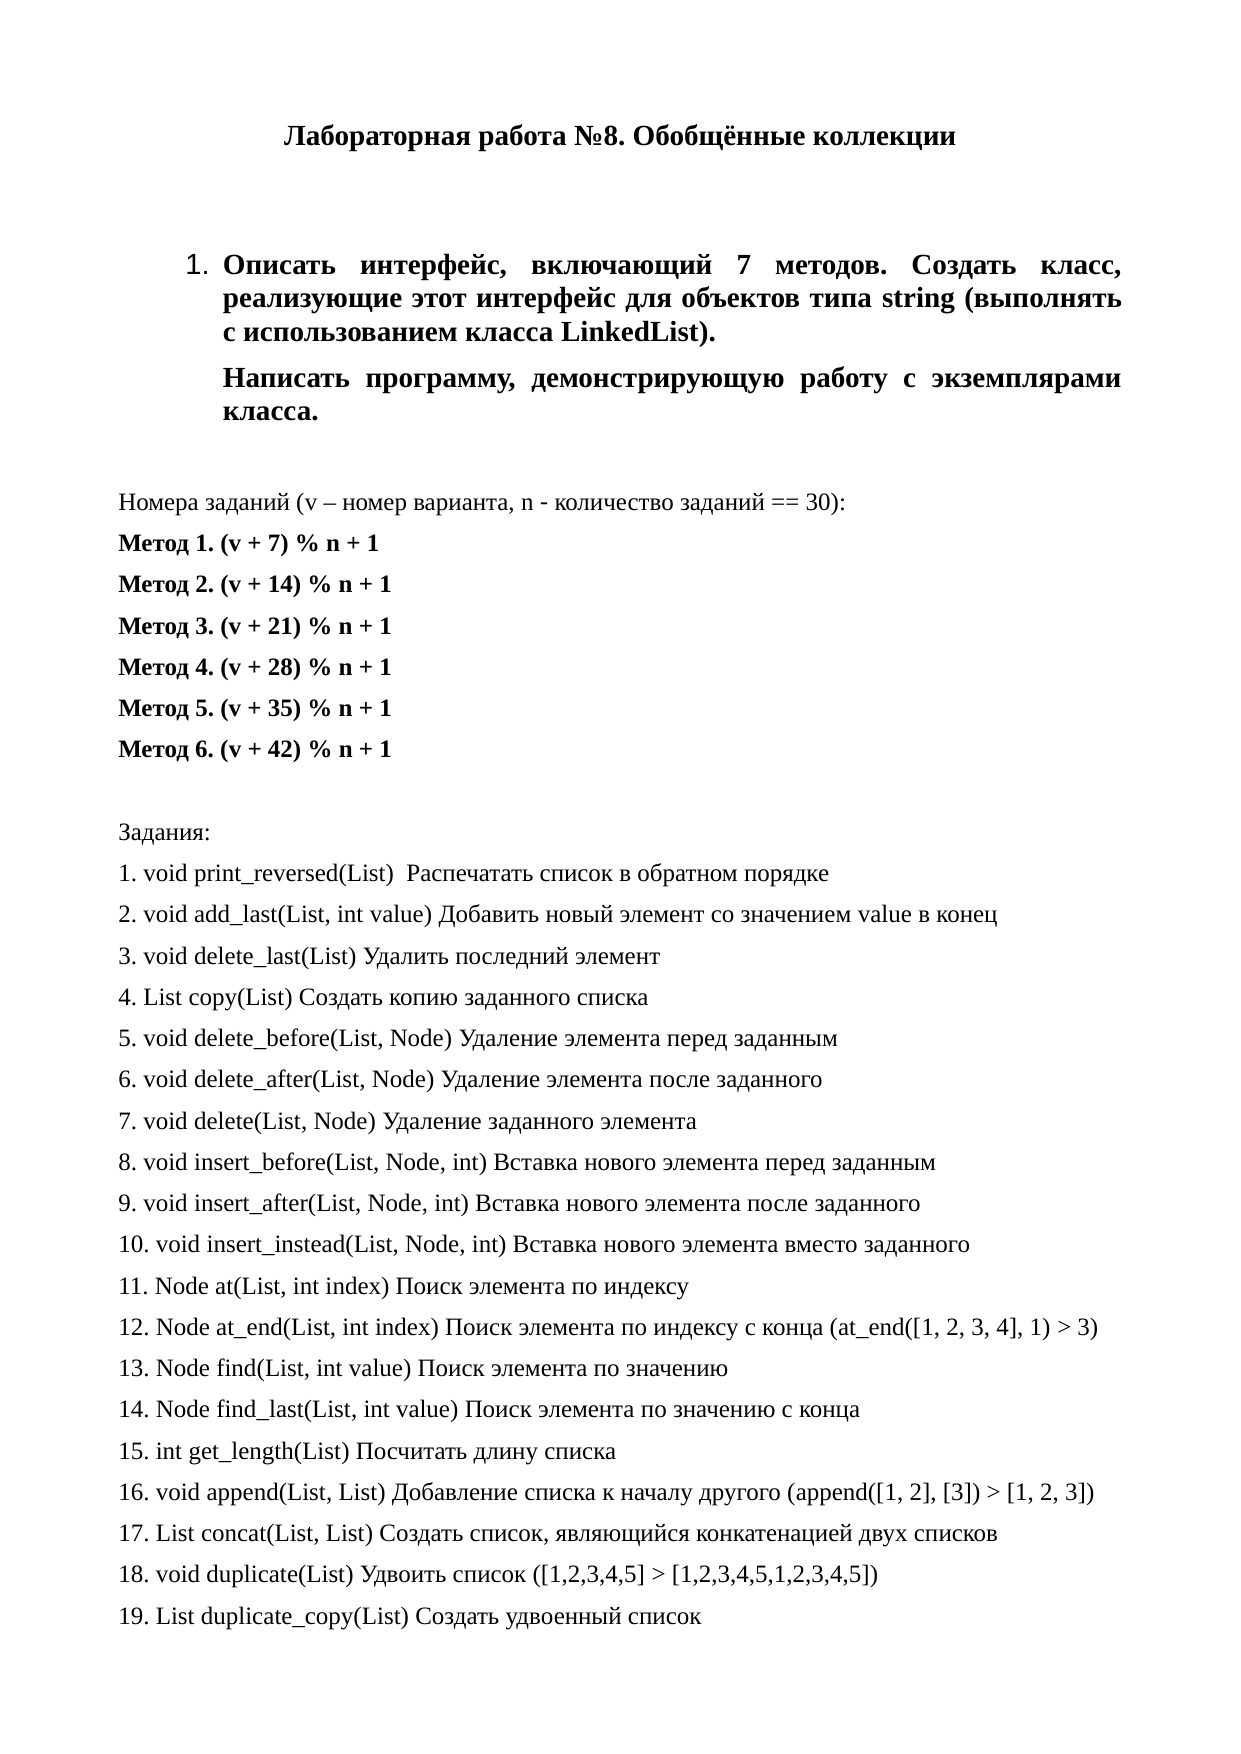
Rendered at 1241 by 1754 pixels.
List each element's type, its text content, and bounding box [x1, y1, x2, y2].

text 13. Node find(List, int value) Поиск элемента по значению [118, 1353, 1122, 1382]
text 12. Node at_end(List, int index) Поиск элемента по индексу с конца (at_end([1, 2, 3, 4], 1) > 3) [118, 1312, 1122, 1341]
text 1. void print_reversed(List) Распечатать список в обратном порядке [118, 858, 1122, 887]
text Задания: [118, 817, 1122, 846]
text 2. void add_last(List, int value) Добавить новый элемент со значением value в конец [118, 899, 1122, 928]
text 7. void delete(List, Node) Удаление заданного элемента [118, 1106, 1122, 1134]
text 3. void delete_last(List) Удалить последний элемент [118, 941, 1122, 969]
text Лабораторная работа №8. Обобщённые коллекции [118, 118, 1122, 152]
text 18. void duplicate(List) Удвоить список ([1,2,3,4,5] > [1,2,3,4,5,1,2,3,4,5]) [118, 1559, 1122, 1588]
text 6. void delete_after(List, Node) Удаление элемента после заданного [118, 1064, 1122, 1093]
text 15. int get_length(List) Посчитать длину списка [118, 1436, 1122, 1464]
text Метод 6. (v + 42) % n + 1 [118, 734, 1122, 763]
text 17. List concat(List, List) Создать список, являющийся конкатенацией двух списков [118, 1518, 1122, 1547]
text 19. List duplicate_copy(List) Создать удвоенный список [118, 1601, 1122, 1629]
text 14. Node find_last(List, int value) Поиск элемента по значению с конца [118, 1394, 1122, 1423]
text 5. void delete_before(List, Node) Удаление элемента перед заданным [118, 1023, 1122, 1052]
text 10. void insert_instead(List, Node, int) Вставка нового элемента вместо заданного [118, 1229, 1122, 1258]
text 16. void append(List, List) Добавление списка к началу другого (append([1, 2], [3]) > [1, 2, 3]) [118, 1477, 1122, 1506]
text Написать программу, демонстрирующую работу с экземплярами класса. [223, 360, 1122, 427]
list Описать интерфейс, включающий 7 методов. Создать класс, реализующие этот интерфейс для объектов типа string (выполнять с использованием класса LinkedList). [185, 247, 1122, 347]
text Метод 4. (v + 28) % n + 1 [118, 652, 1122, 681]
text Метод 1. (v + 7) % n + 1 [118, 528, 1122, 557]
text Метод 3. (v + 21) % n + 1 [118, 611, 1122, 639]
text Номера заданий (v – номер варианта, n ‐ количество заданий == 30): [118, 486, 1122, 516]
text 9. void insert_after(List, Node, int) Вставка нового элемента после заданного [118, 1188, 1122, 1217]
text 4. List copy(List) Создать копию заданного списка [118, 982, 1122, 1011]
text 11. Node at(List, int index) Поиск элемента по индексу [118, 1271, 1122, 1299]
text Метод 5. (v + 35) % n + 1 [118, 693, 1122, 722]
text 8. void insert_before(List, Node, int) Вставка нового элемента перед заданным [118, 1147, 1122, 1176]
text Метод 2. (v + 14) % n + 1 [118, 569, 1122, 598]
